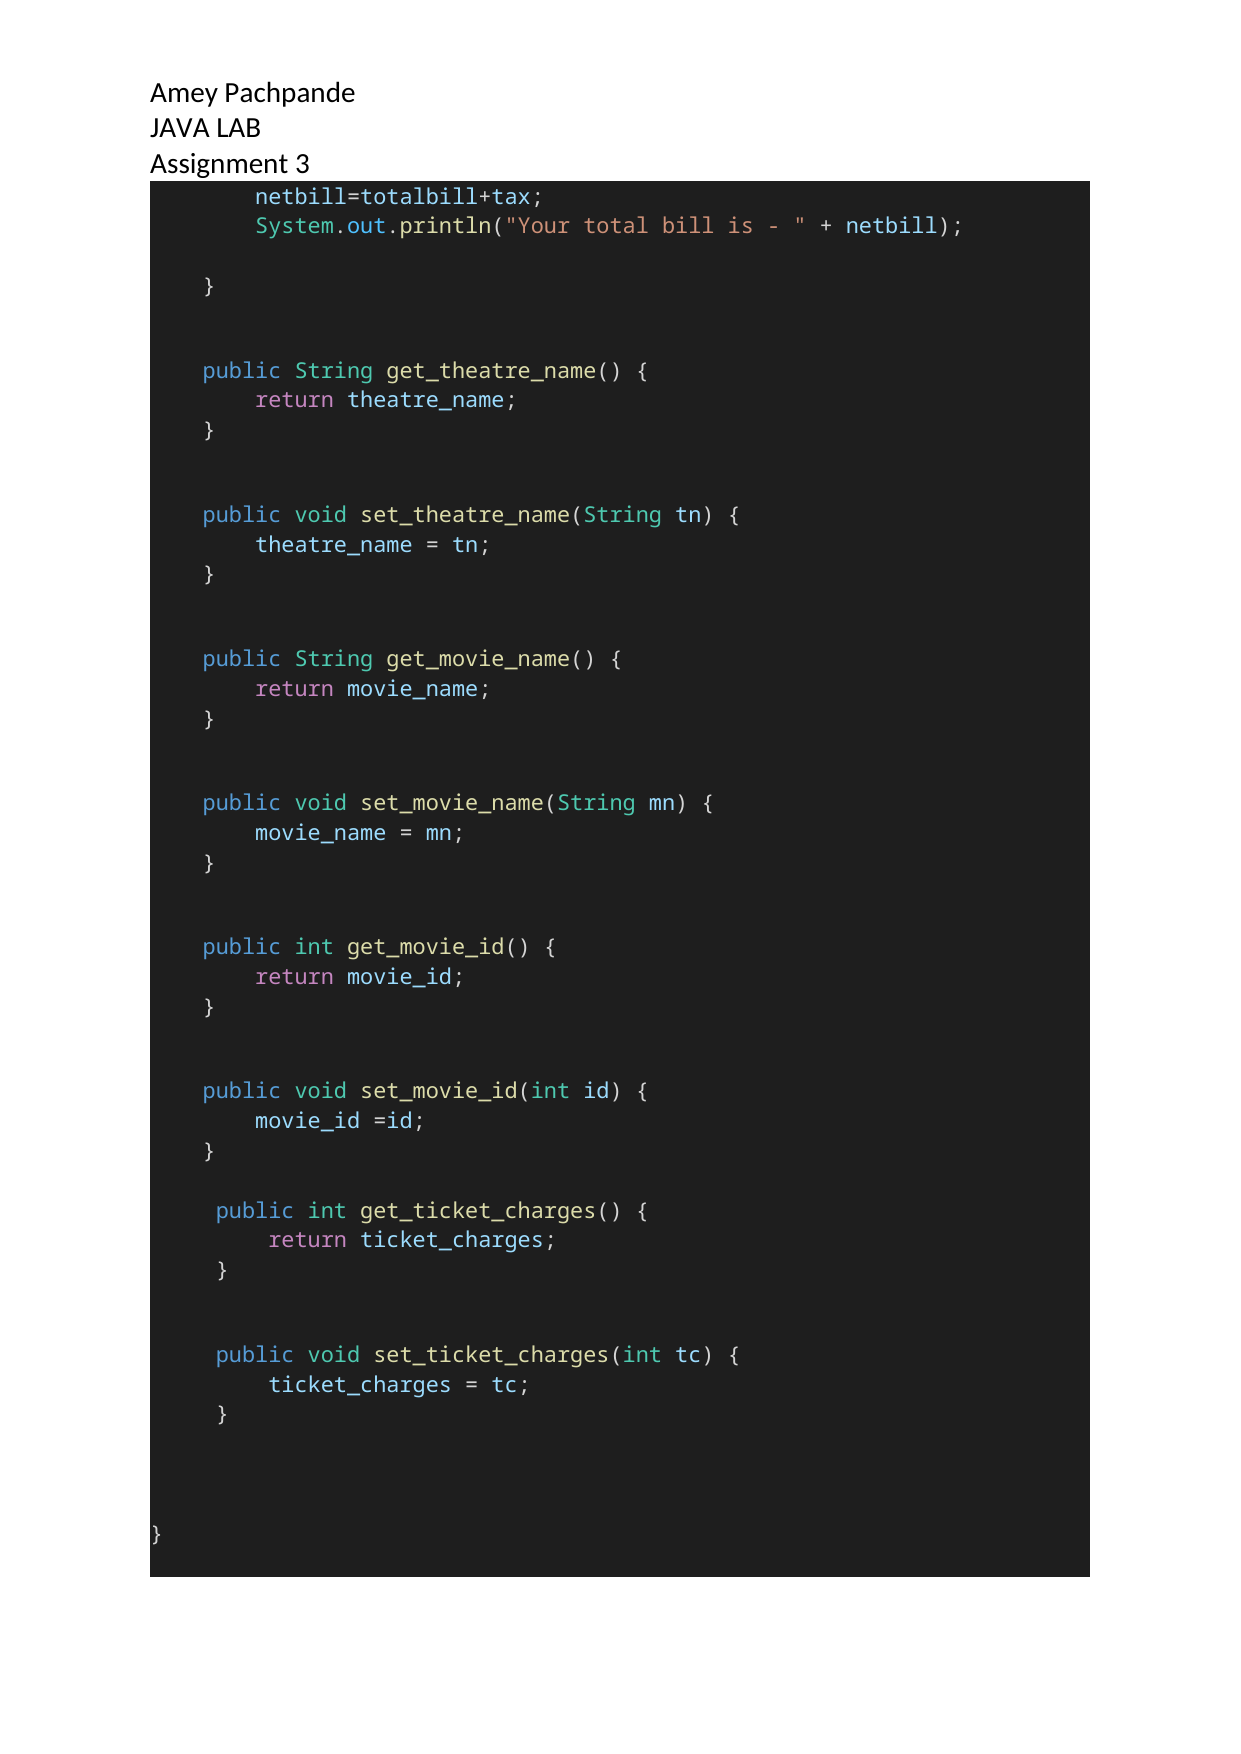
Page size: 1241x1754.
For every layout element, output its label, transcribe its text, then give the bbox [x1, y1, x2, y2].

text } [150, 1517, 1090, 1547]
text public String get_movie_name() { [150, 643, 1090, 673]
text public int get_movie_id() { [150, 931, 1090, 961]
text } [150, 270, 1090, 300]
text return movie_id; [150, 961, 1090, 991]
text netbill=totalbill+tax; [150, 181, 1090, 210]
text } [150, 991, 1090, 1021]
text return theatre_name; [150, 384, 1090, 414]
text public void set_theatre_name(String tn) { [150, 499, 1090, 528]
text } [150, 1398, 1090, 1428]
text } [150, 1135, 1090, 1165]
text public void set_ticket_charges(int tc) { [150, 1339, 1090, 1368]
text } [150, 414, 1090, 444]
text System.out.println("Your total bill is - " + netbill); [150, 210, 1090, 240]
text public void set_movie_id(int id) { [150, 1075, 1090, 1105]
text movie_name = mn; [150, 817, 1090, 847]
text public int get_ticket_charges() { [150, 1194, 1090, 1224]
text } [150, 558, 1090, 588]
text public String get_theatre_name() { [150, 354, 1090, 384]
text } [150, 847, 1090, 876]
text } [150, 702, 1090, 732]
text movie_id =id; [150, 1105, 1090, 1135]
text public void set_movie_name(String mn) { [150, 787, 1090, 817]
text return ticket_charges; [150, 1224, 1090, 1254]
text ticket_charges = tc; [150, 1368, 1090, 1398]
text return movie_name; [150, 673, 1090, 702]
text theatre_name = tn; [150, 528, 1090, 558]
text } [150, 1254, 1090, 1284]
